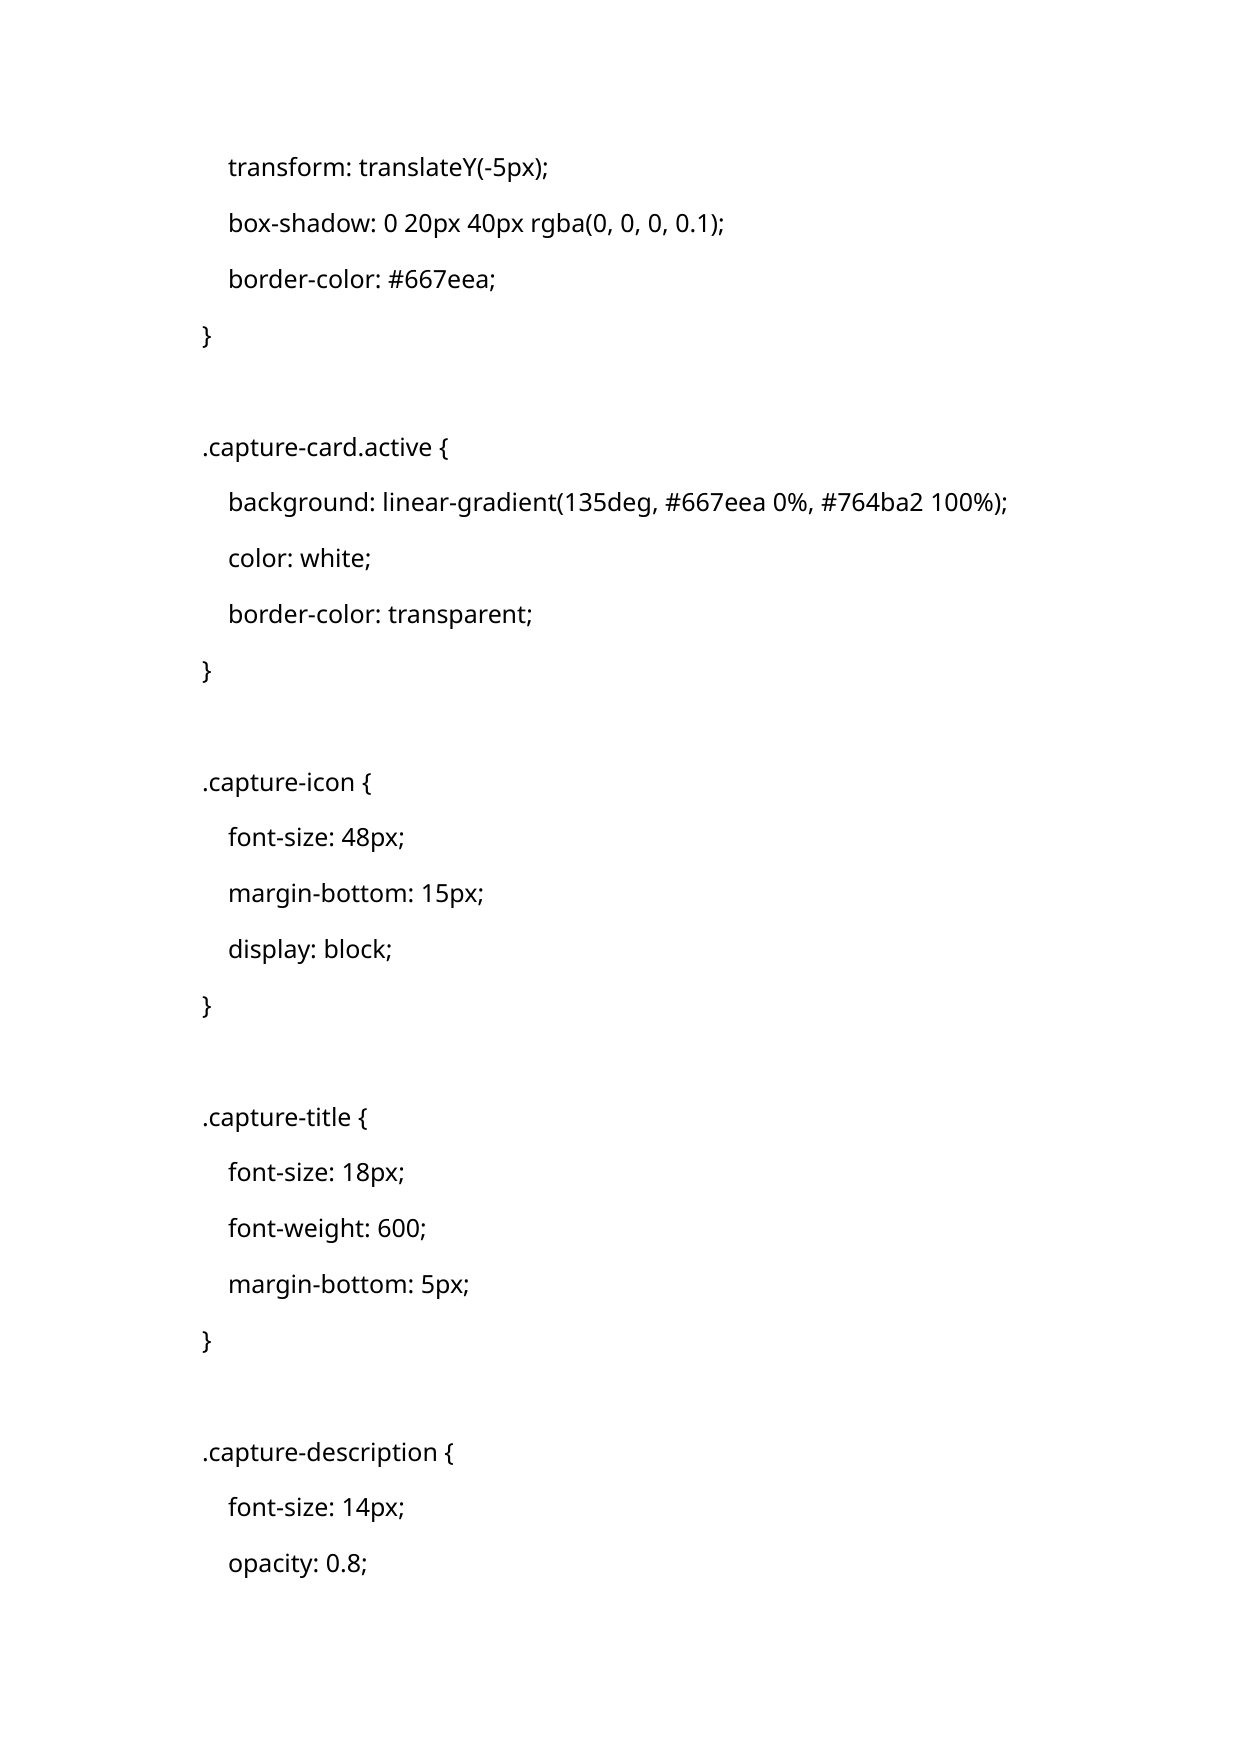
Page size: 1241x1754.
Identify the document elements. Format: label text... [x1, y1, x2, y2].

text .capture-icon { [150, 764, 1090, 798]
text transform: translateY(-5px); [150, 150, 1090, 184]
text } [150, 652, 1090, 687]
text display: block; [150, 932, 1090, 966]
text border-color: #667eea; [150, 262, 1090, 296]
text font-size: 14px; [150, 1490, 1090, 1524]
text margin-bottom: 15px; [150, 876, 1090, 910]
text .capture-title { [150, 1099, 1090, 1133]
text box-shadow: 0 20px 40px rgba(0, 0, 0, 0.1); [150, 206, 1090, 240]
text font-size: 48px; [150, 820, 1090, 854]
text border-color: transparent; [150, 597, 1090, 631]
text font-size: 18px; [150, 1155, 1090, 1189]
text .capture-card.active { [150, 429, 1090, 463]
text font-weight: 600; [150, 1211, 1090, 1245]
text } [150, 317, 1090, 352]
text color: white; [150, 541, 1090, 575]
text } [150, 987, 1090, 1022]
text opacity: 0.8; [150, 1546, 1090, 1580]
text margin-bottom: 5px; [150, 1267, 1090, 1301]
text } [150, 1322, 1090, 1357]
text .capture-description { [150, 1434, 1090, 1468]
text background: linear-gradient(135deg, #667eea 0%, #764ba2 100%); [150, 485, 1090, 519]
